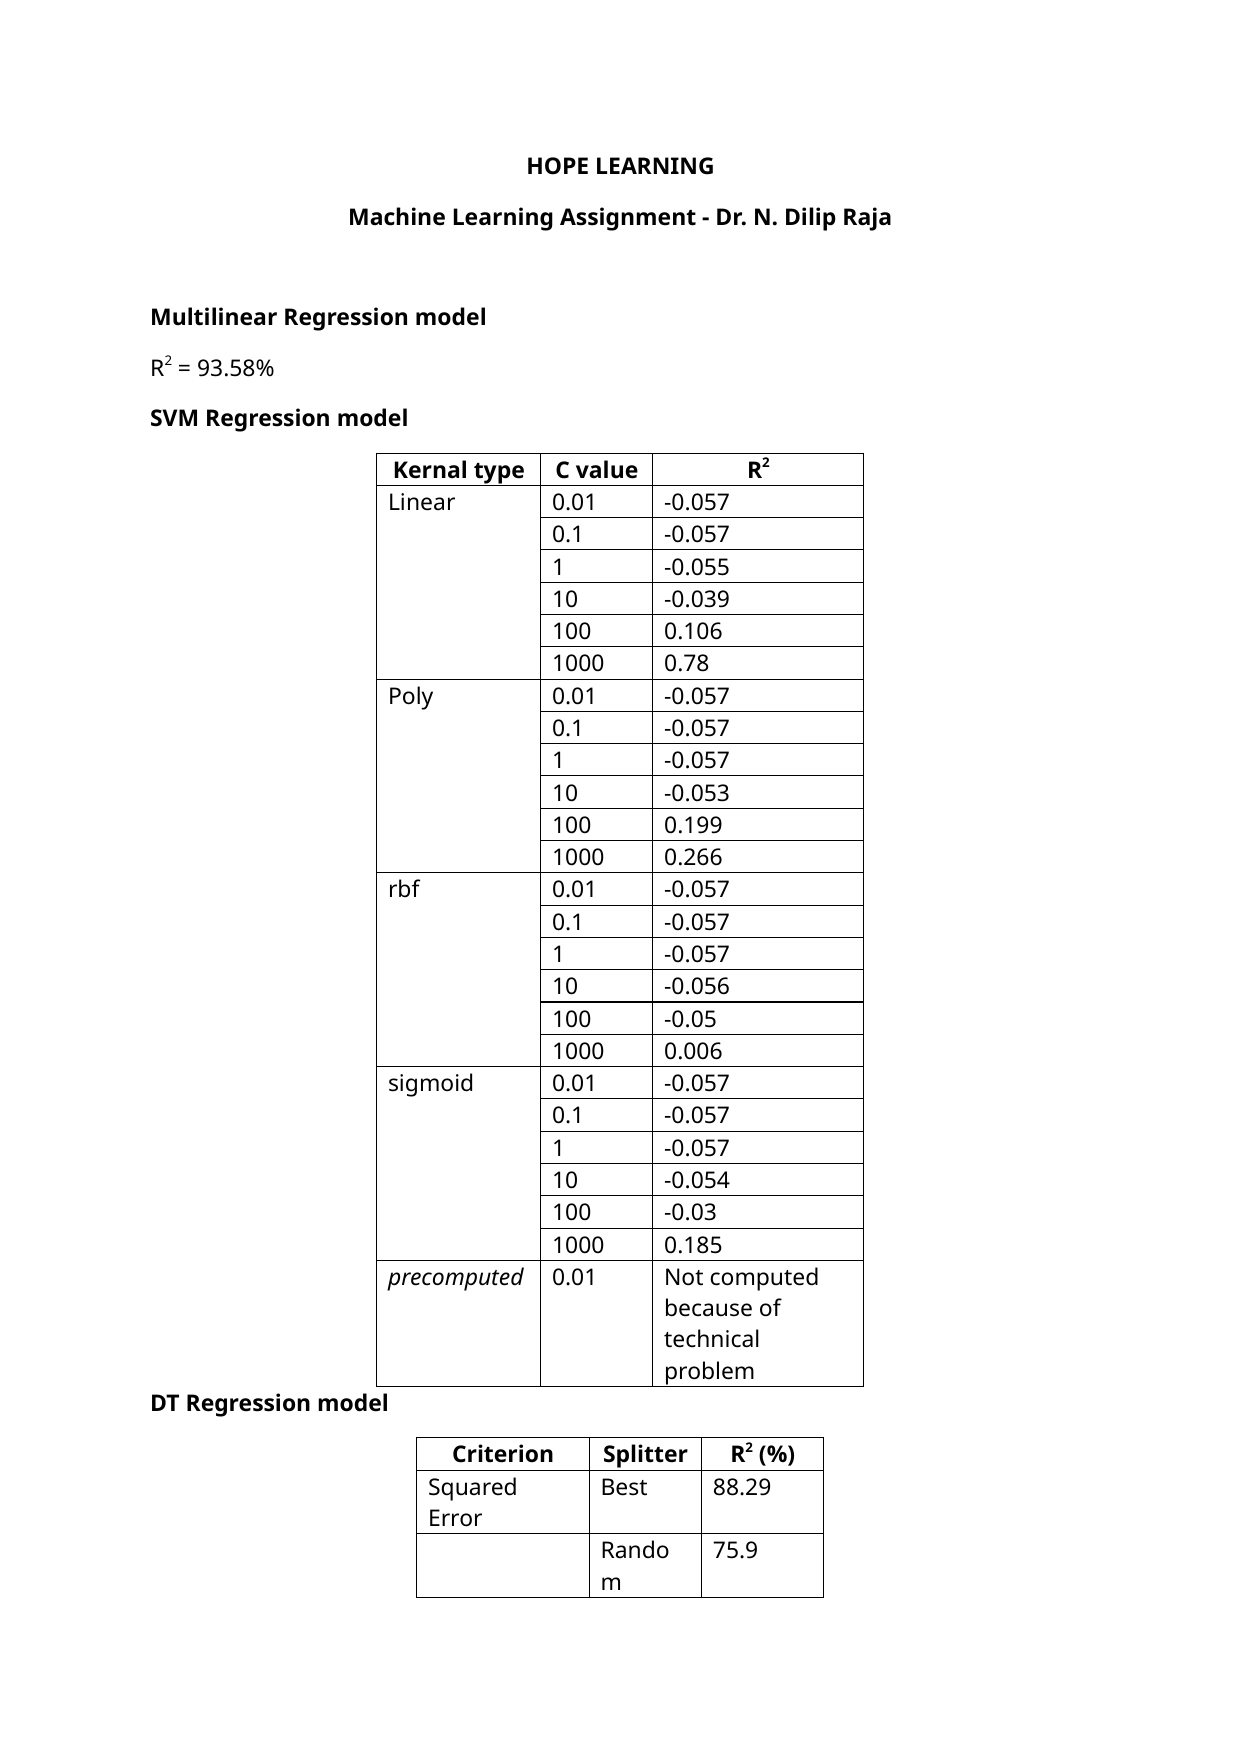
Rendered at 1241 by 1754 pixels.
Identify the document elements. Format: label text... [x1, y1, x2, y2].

table_cell 0.106 [653, 615, 863, 646]
table_cell Linear [377, 486, 540, 678]
table_cell -0.054 [653, 1164, 863, 1195]
table_cell 0.1 [541, 1099, 652, 1131]
table_cell 1 [541, 938, 652, 969]
table_cell -0.057 [653, 873, 863, 904]
table_cell -0.05 [653, 1003, 863, 1034]
table_cell Best [590, 1471, 701, 1533]
table_cell 0.78 [653, 647, 863, 678]
table_cell -0.057 [653, 744, 863, 775]
table_header Kernal type [377, 454, 540, 485]
table_cell 100 [541, 809, 652, 840]
table_cell -0.057 [653, 906, 863, 937]
table_cell 10 [541, 970, 652, 1001]
text HOPE LEARNING [150, 150, 1090, 181]
table_cell 0.1 [541, 518, 652, 549]
table_cell -0.053 [653, 776, 863, 808]
table_cell precomputed [377, 1261, 540, 1386]
table_cell -0.055 [653, 550, 863, 582]
table_cell 0.01 [541, 1261, 652, 1386]
table_cell 100 [541, 1196, 652, 1227]
table_cell 0.1 [541, 906, 652, 937]
table_cell 1 [541, 1132, 652, 1163]
table_header C value [541, 454, 652, 485]
table_header Splitter [590, 1438, 701, 1469]
table_cell 0.185 [653, 1229, 863, 1260]
table_cell 10 [541, 583, 652, 614]
table_cell -0.056 [653, 970, 863, 1001]
table_cell 88.29 [702, 1471, 823, 1533]
text SVM Regression model [150, 402, 1090, 433]
table_cell -0.03 [653, 1196, 863, 1227]
table_cell 0.01 [541, 486, 652, 517]
table_cell sigmoid [377, 1067, 540, 1260]
text Machine Learning Assignment - Dr. N. Dilip Raja [150, 200, 1090, 232]
table_cell Not computed because of technical problem [653, 1261, 863, 1386]
text DT Regression model [150, 1387, 1090, 1418]
table_cell 0.1 [541, 712, 652, 743]
table_cell 10 [541, 776, 652, 808]
table_cell 0.006 [653, 1035, 863, 1066]
table_header R2 (%) [702, 1438, 823, 1469]
table_cell 1000 [541, 841, 652, 872]
table_cell Squared Error [417, 1471, 589, 1533]
table_cell 0.01 [541, 873, 652, 904]
table_cell 1000 [541, 647, 652, 678]
table_cell rbf [377, 873, 540, 1066]
table_cell 0.199 [653, 809, 863, 840]
table_cell -0.057 [653, 518, 863, 549]
table_cell -0.039 [653, 583, 863, 614]
table_cell -0.057 [653, 1132, 863, 1163]
text Multilinear Regression model [150, 301, 1090, 332]
table_cell 100 [541, 615, 652, 646]
table_cell 75.9 [702, 1534, 823, 1597]
table_cell Poly [377, 680, 540, 872]
text R2 = 93.58% [150, 352, 1090, 383]
table_cell [417, 1534, 589, 1597]
table_cell 0.01 [541, 1067, 652, 1098]
table_cell 100 [541, 1003, 652, 1034]
table_cell Random [590, 1534, 701, 1597]
table_cell 1 [541, 550, 652, 582]
table_header Criterion [417, 1438, 589, 1469]
table_cell 0.01 [541, 680, 652, 711]
table_cell -0.057 [653, 1067, 863, 1098]
table_header R2 [653, 454, 863, 485]
table_cell -0.057 [653, 486, 863, 517]
table_cell 10 [541, 1164, 652, 1195]
table_cell -0.057 [653, 680, 863, 711]
table_cell 1000 [541, 1035, 652, 1066]
table_cell 1000 [541, 1229, 652, 1260]
table_cell 1 [541, 744, 652, 775]
table_cell -0.057 [653, 938, 863, 969]
table_cell -0.057 [653, 712, 863, 743]
table_cell 0.266 [653, 841, 863, 872]
table_cell -0.057 [653, 1099, 863, 1131]
